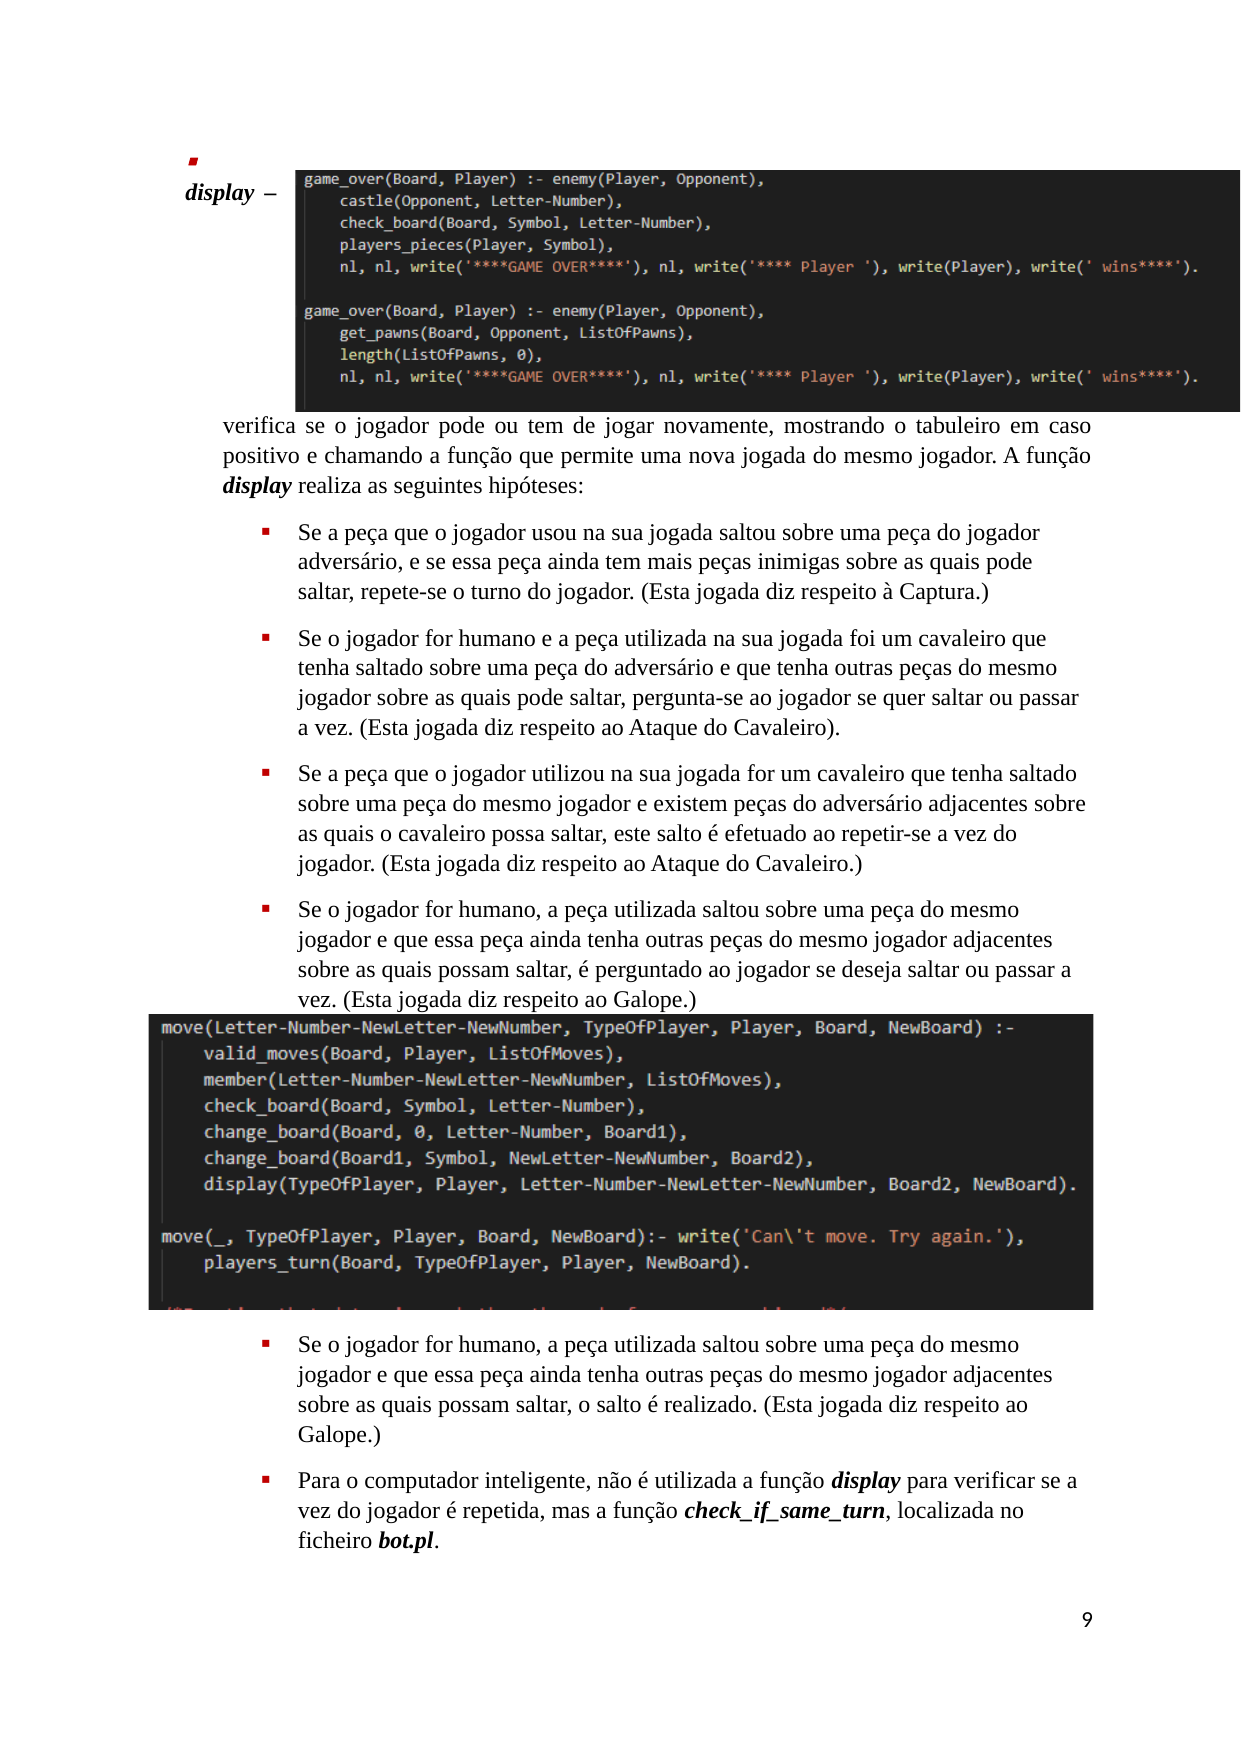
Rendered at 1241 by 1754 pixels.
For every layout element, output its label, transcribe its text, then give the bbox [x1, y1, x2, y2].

list Para o computador inteligente, não é utilizada a função display para verificar se a vez do jogador é repetida, mas a função check_if_same_turn, localizada no ficheiro bot.pl. [260, 1466, 1092, 1553]
list Se o jogador for humano, a peça utilizada saltou sobre uma peça do mesmo jogador e que essa peça ainda tenha outras peças do mesmo jogador adjacentes sobre as quais possam saltar, é perguntado ao jogador se deseja saltar ou passar a vez. (Esta jogada diz respeito ao Galope.) [260, 895, 1092, 1012]
picture [295, 170, 1241, 412]
list Se a peça que o jogador utilizou na sua jogada for um cavaleiro que tenha saltado sobre uma peça do mesmo jogador e existem peças do adversário adjacentes sobre as quais o cavaleiro possa saltar, este salto é efetuado ao repetir-se a vez do jogador. (Esta jogada diz respeito ao Ataque do Cavaleiro.) [260, 759, 1092, 876]
list Se o jogador for humano, a peça utilizada saltou sobre uma peça do mesmo jogador e que essa peça ainda tenha outras peças do mesmo jogador adjacentes sobre as quais possam saltar, o salto é realizado. (Esta jogada diz respeito ao Galope.) [260, 1310, 1092, 1447]
picture [148, 1014, 1094, 1310]
list Se o jogador for humano e a peça utilizada na sua jogada foi um cavaleiro que tenha saltado sobre uma peça do adversário e que tenha outras peças do mesmo jogador sobre as quais pode saltar, pergunta-se ao jogador se quer saltar ou passar a vez. (Esta jogada diz respeito ao Ataque do Cavaleiro). [260, 624, 1092, 741]
list Se a peça que o jogador usou na sua jogada saltou sobre uma peça do jogador adversário, e se essa peça ainda tem mais peças inimigas sobre as quais pode saltar, repete-se o turno do jogador. (Esta jogada diz respeito à Captura.) [260, 518, 1092, 605]
